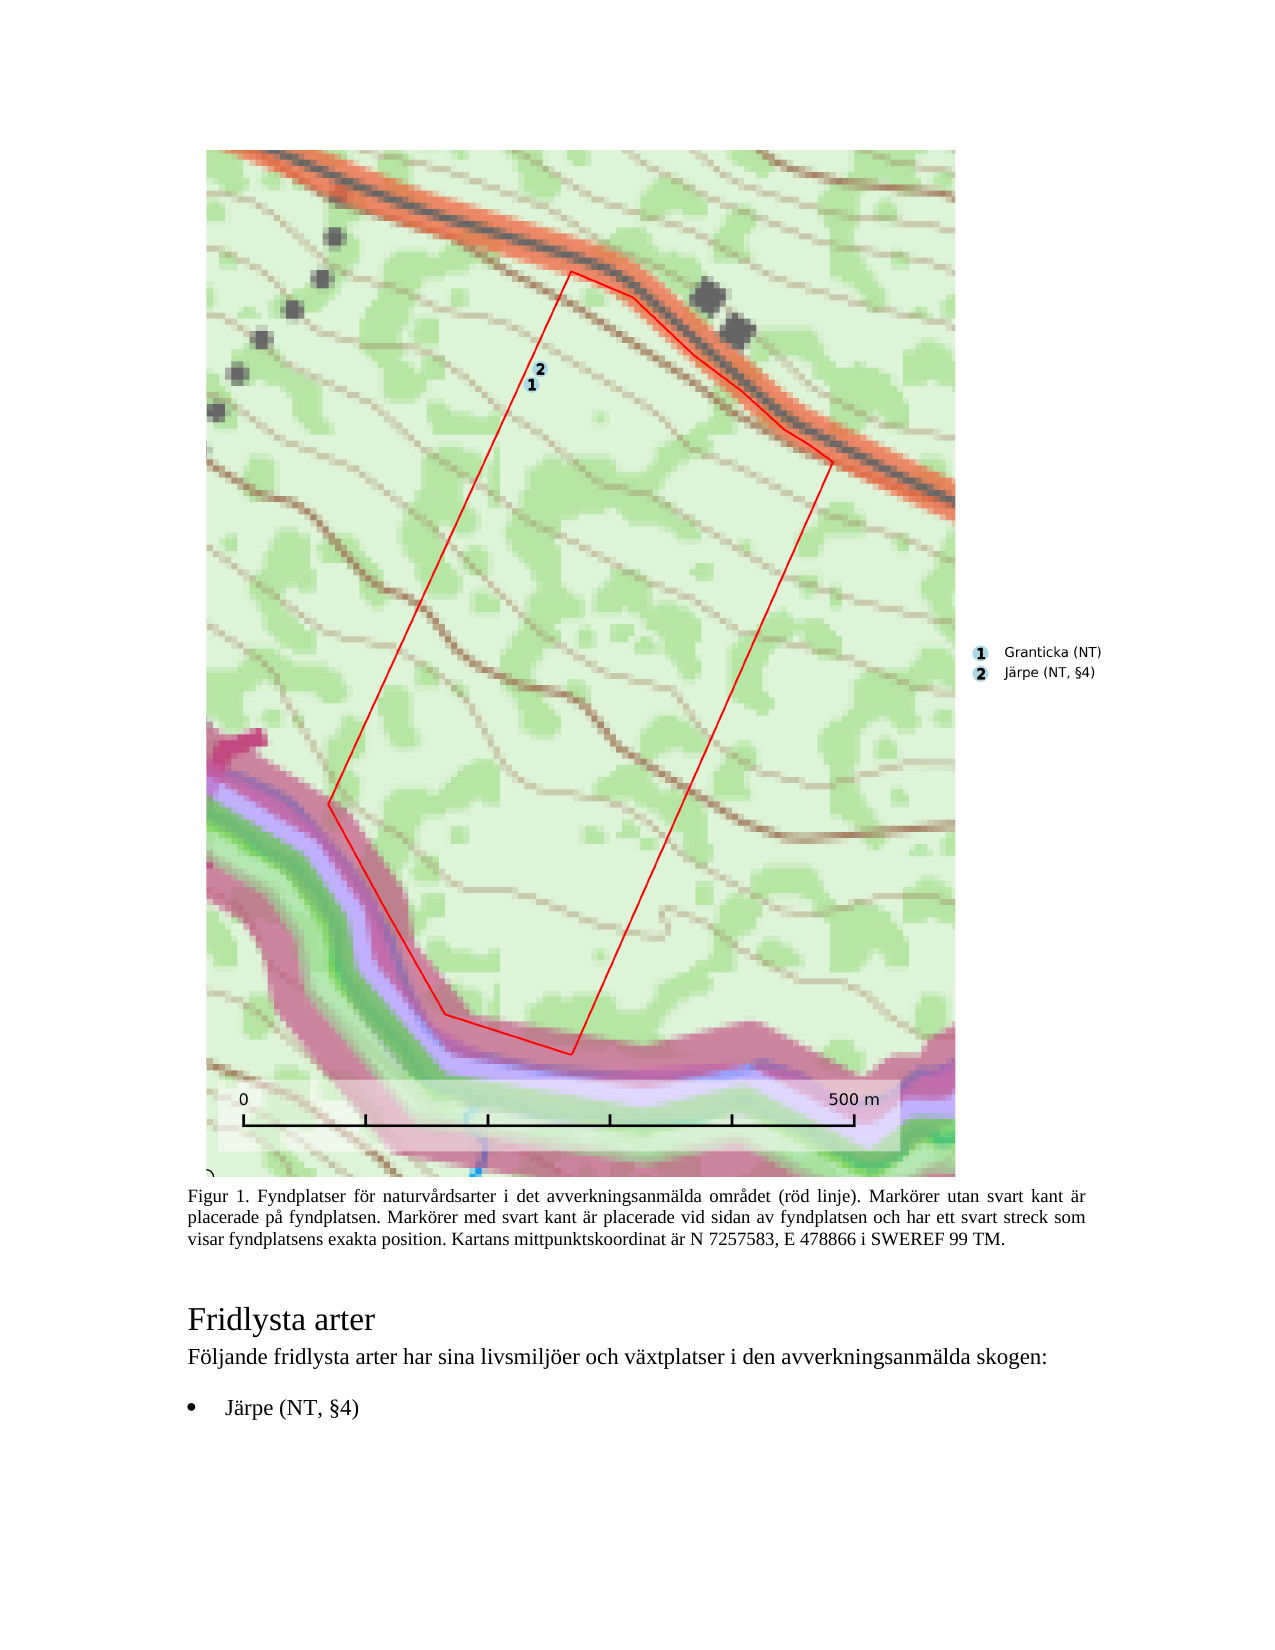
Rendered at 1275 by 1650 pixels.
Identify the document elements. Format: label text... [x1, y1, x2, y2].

list Järpe (NT, §4) [187, 1394, 1087, 1421]
subtitle Fridlysta arter [187, 1299, 1087, 1338]
picture [206, 150, 1107, 1177]
text Följande fridlysta arter har sina livsmiljöer och växtplatser i den avverkningsanmälda skogen: [187, 1343, 1087, 1370]
text Figur 1. Fyndplatser för naturvårdsarter i det avverkningsanmälda området (röd linje). Markörer utan svart kant är placerade på fyndplatsen. Markörer med svart kant är placerade vid sidan av fyndplatsen och har ett svart streck som visar fyndplatsens exakta position. Kartans mittpunktskoordinat är N 7257583, E 478866 i SWEREF 99 TM. [187, 1185, 1087, 1249]
